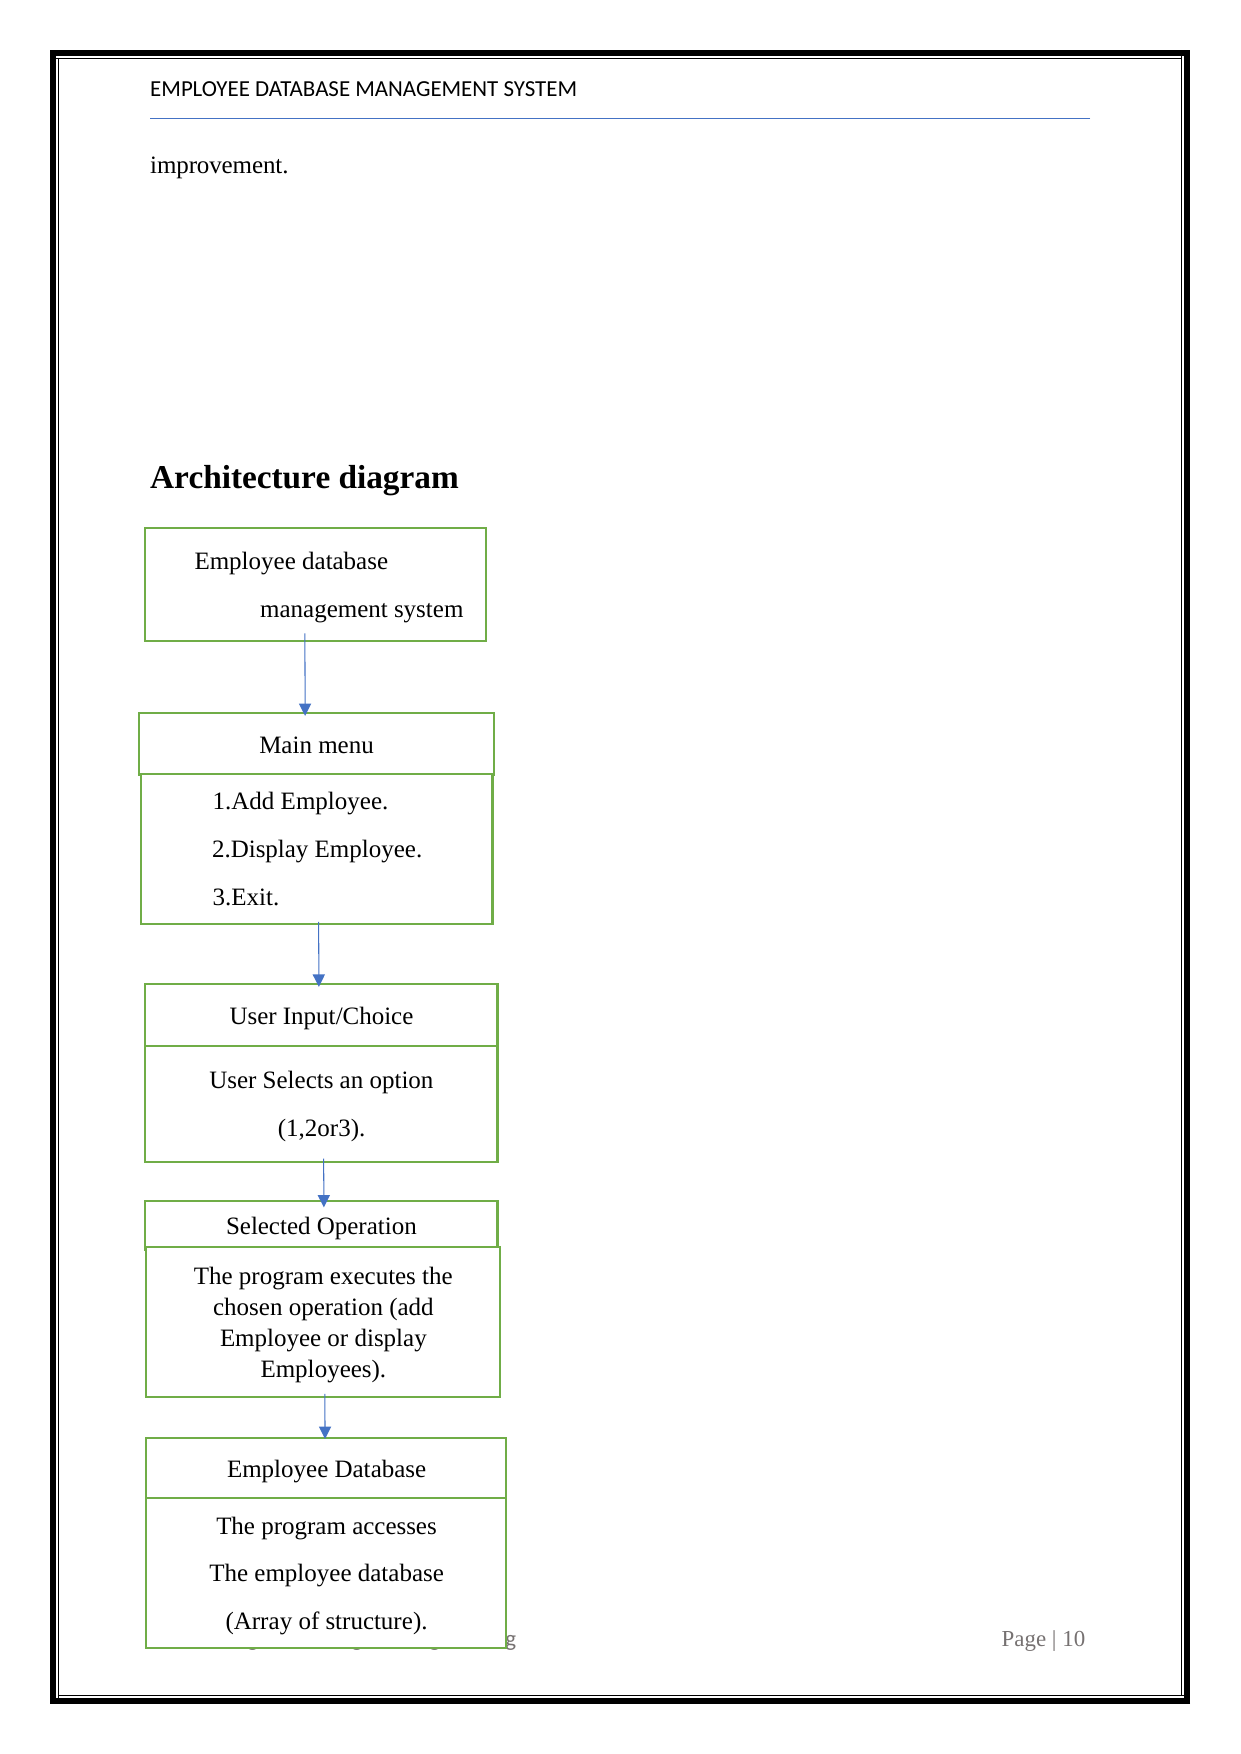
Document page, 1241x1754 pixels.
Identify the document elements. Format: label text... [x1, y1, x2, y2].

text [150, 150, 1090, 179]
text Architecture diagram [150, 458, 1090, 496]
